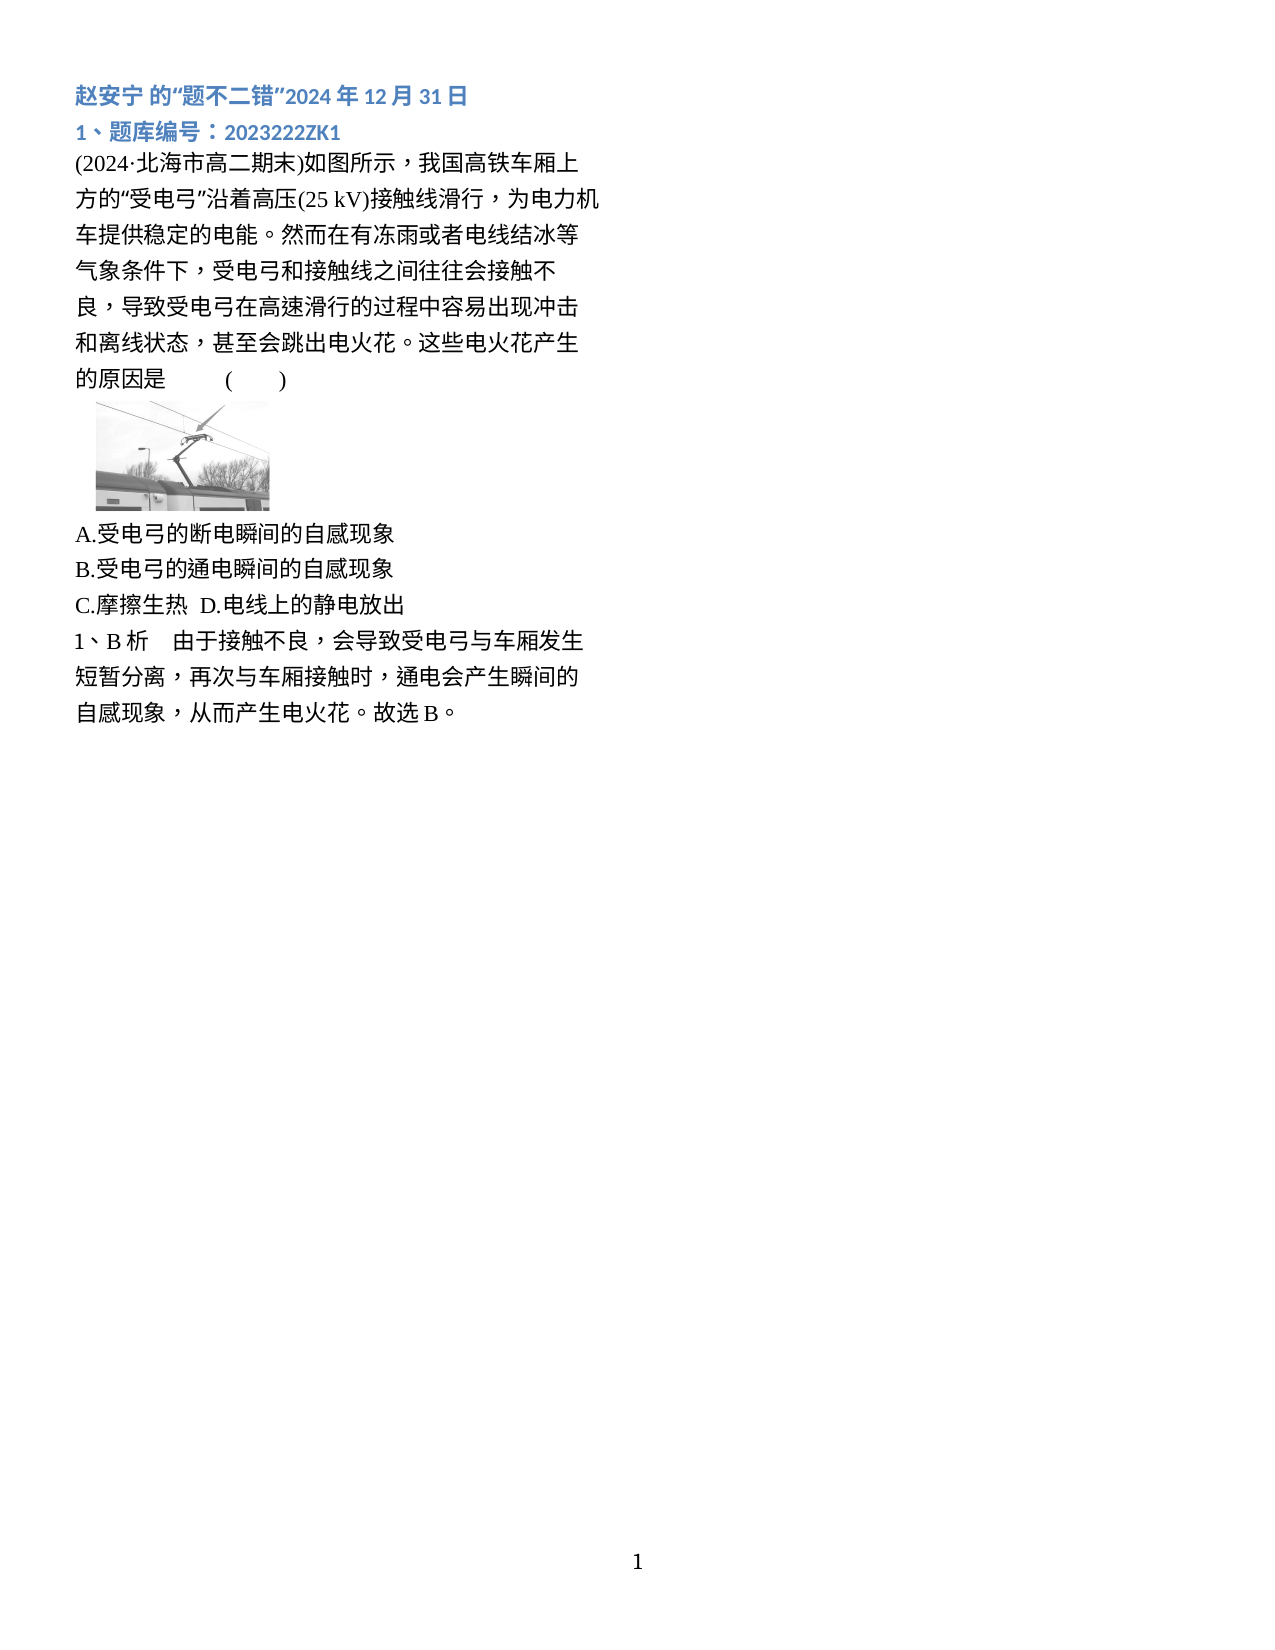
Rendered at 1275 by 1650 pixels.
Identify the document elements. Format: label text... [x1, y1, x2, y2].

text 1、B析 由于接触不良，会导致受电弓与车厢发生短暂分离，再次与车厢接触时，通电会产生瞬间的自感现象，从而产生电火花。故选B。 [75, 625, 600, 728]
picture [93, 398, 272, 514]
text B.受电弓的通电瞬间的自感现象 [75, 553, 600, 585]
subtitle 赵安宁 的“题不二错”2024年12月31日 [75, 80, 600, 111]
text (2024·北海市高二期末)如图所示，我国高铁车厢上方的“受电弓”沿着高压(25 kV)接触线滑行，为电力机车提供稳定的电能。然而在有冻雨或者电线结冰等气象条件下，受电弓和接触线之间往往会接触不良，导致受电弓在高速滑行的过程中容易出现冲击和离线状态，甚至会跳出电火花。这些电火花产生的原因是 ( ) [75, 147, 600, 394]
subtitle 1、题库编号：2023222ZK1 [75, 116, 600, 147]
text C.摩擦生热 D.电线上的静电放出 [75, 589, 600, 621]
text A.受电弓的断电瞬间的自感现象 [75, 517, 600, 549]
